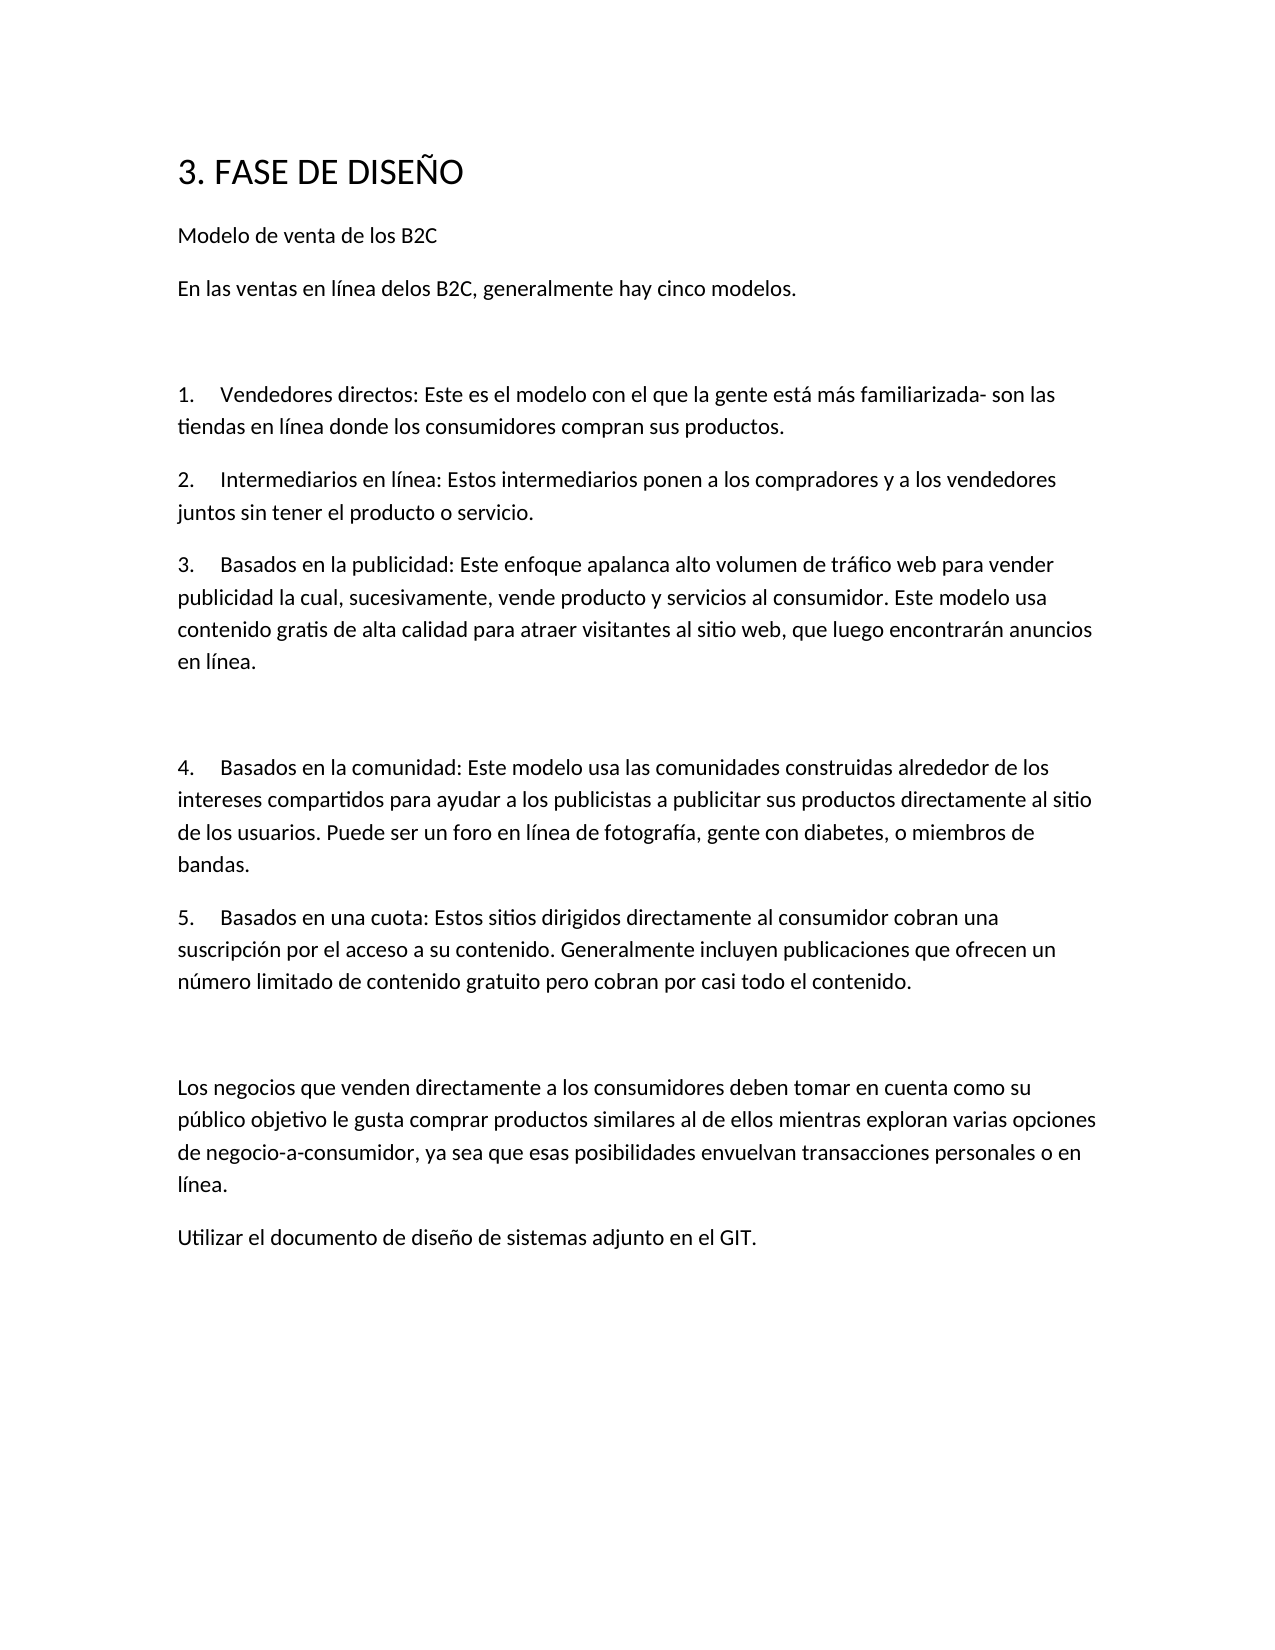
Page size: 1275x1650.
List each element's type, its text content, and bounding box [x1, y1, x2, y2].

text 5. Basados en una cuota: Estos sitios dirigidos directamente al consumidor cobran una suscripción por el acceso a su contenido. Generalmente incluyen publicaciones que ofrecen un número limitado de contenido gratuito pero cobran por casi todo el contenido. [177, 903, 1098, 995]
text 3. Basados en la publicidad: Este enfoque apalanca alto volumen de tráfico web para vender publicidad la cual, sucesivamente, vende producto y servicios al consumidor. Este modelo usa contenido gratis de alta calidad para atraer visitantes al sitio web, que luego encontrarán anuncios en línea. [177, 551, 1098, 675]
text Los negocios que venden directamente a los consumidores deben tomar en cuenta como su público objetivo le gusta comprar productos similares al de ellos mientras exploran varias opciones de negocio-a-consumidor, ya sea que esas posibilidades envuelvan transacciones personales o en línea. [177, 1073, 1098, 1198]
text Utilizar el documento de diseño de sistemas adjunto en el GIT. [177, 1223, 1098, 1251]
text 4. Basados en la comunidad: Este modelo usa las comunidades construidas alrededor de los intereses compartidos para ayudar a los publicistas a publicitar sus productos directamente al sitio de los usuarios. Puede ser un foro en línea de fotografía, gente con diabetes, o miembros de bandas. [177, 753, 1098, 878]
text 3. FASE DE DISEÑO [177, 148, 1098, 193]
text 1. Vendedores directos: Este es el modelo con el que la gente está más familiarizada- son las tiendas en línea donde los consumidores compran sus productos. [177, 380, 1098, 440]
text En las ventas en línea delos B2C, generalmente hay cinco modelos. [177, 274, 1098, 302]
text 2. Intermediarios en línea: Estos intermediarios ponen a los compradores y a los vendedores juntos sin tener el producto o servicio. [177, 465, 1098, 526]
text Modelo de venta de los B2C [177, 221, 1098, 249]
